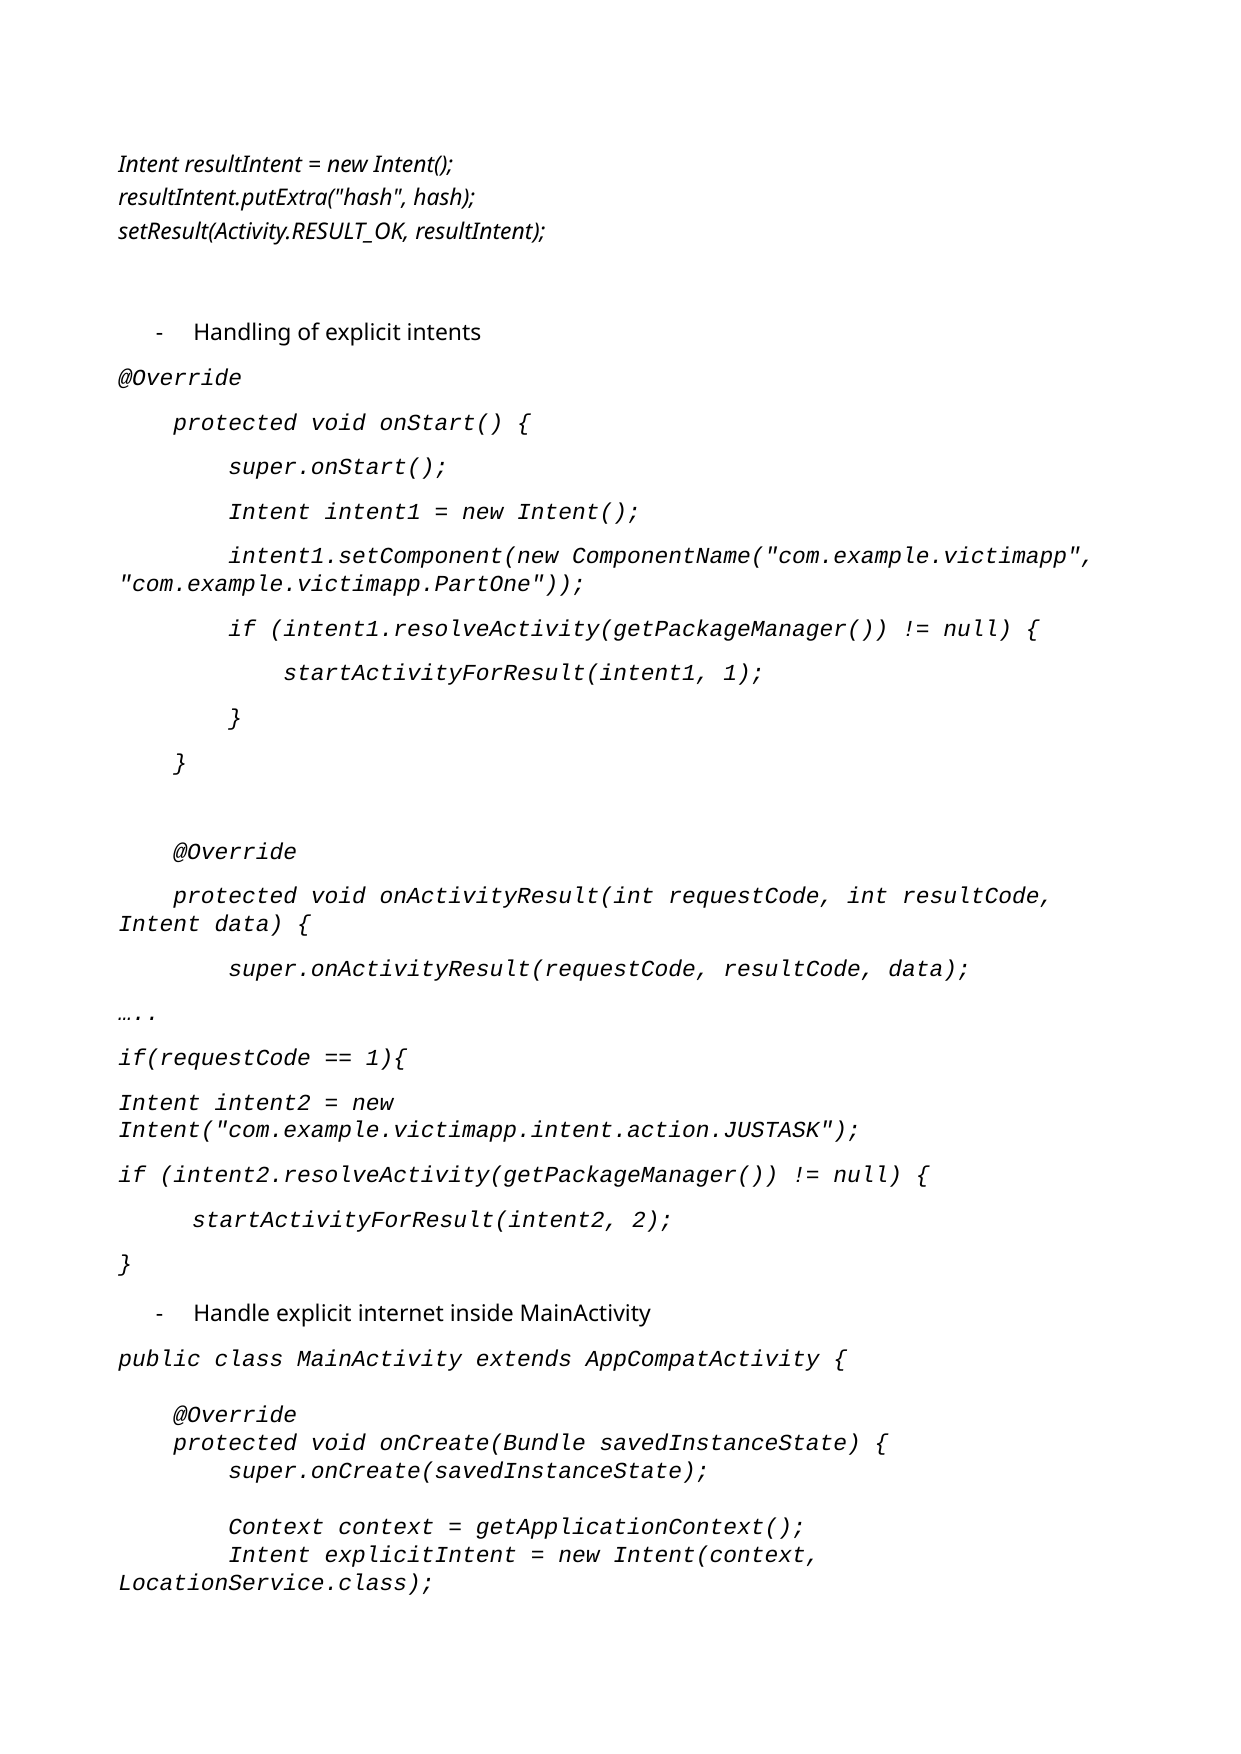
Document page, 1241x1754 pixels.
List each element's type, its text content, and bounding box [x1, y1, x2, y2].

text intent1.setComponent(new ComponentName("com.example.victimapp", "com.example.victimapp.PartOne")); [118, 545, 1122, 598]
text super.onActivityResult(requestCode, resultCode, data); [118, 957, 1122, 983]
text Intent resultIntent = new Intent(); resultIntent.putExtra("hash", hash); setResult(Activity.RESULT_OK, resultIntent); [118, 148, 1122, 246]
text startActivityForResult(intent1, 1); [118, 662, 1122, 688]
text startActivityForResult(intent2, 2); [118, 1208, 1122, 1234]
text Intent intent2 = new Intent("com.example.victimapp.intent.action.JUSTASK"); [118, 1091, 1122, 1145]
text } [118, 1253, 1122, 1278]
text ….. [118, 1002, 1122, 1028]
text Intent intent1 = new Intent(); [118, 500, 1122, 526]
text protected void onStart() { [118, 411, 1122, 437]
text } [118, 751, 1122, 777]
text @Override [118, 840, 1122, 866]
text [118, 1348, 1122, 1597]
text protected void onActivityResult(int requestCode, int resultCode, Intent data) { [118, 885, 1122, 938]
text } [118, 706, 1122, 732]
text super.onStart(); [118, 456, 1122, 481]
text if(requestCode == 1){ [118, 1046, 1122, 1072]
text if (intent2.resolveActivity(getPackageManager()) != null) { [118, 1163, 1122, 1189]
text if (intent1.resolveActivity(getPackageManager()) != null) { [118, 617, 1122, 643]
list Handle explicit internet inside MainActivity [156, 1297, 1122, 1328]
list Handling of explicit intents [156, 316, 1122, 347]
text @Override [118, 366, 1122, 392]
